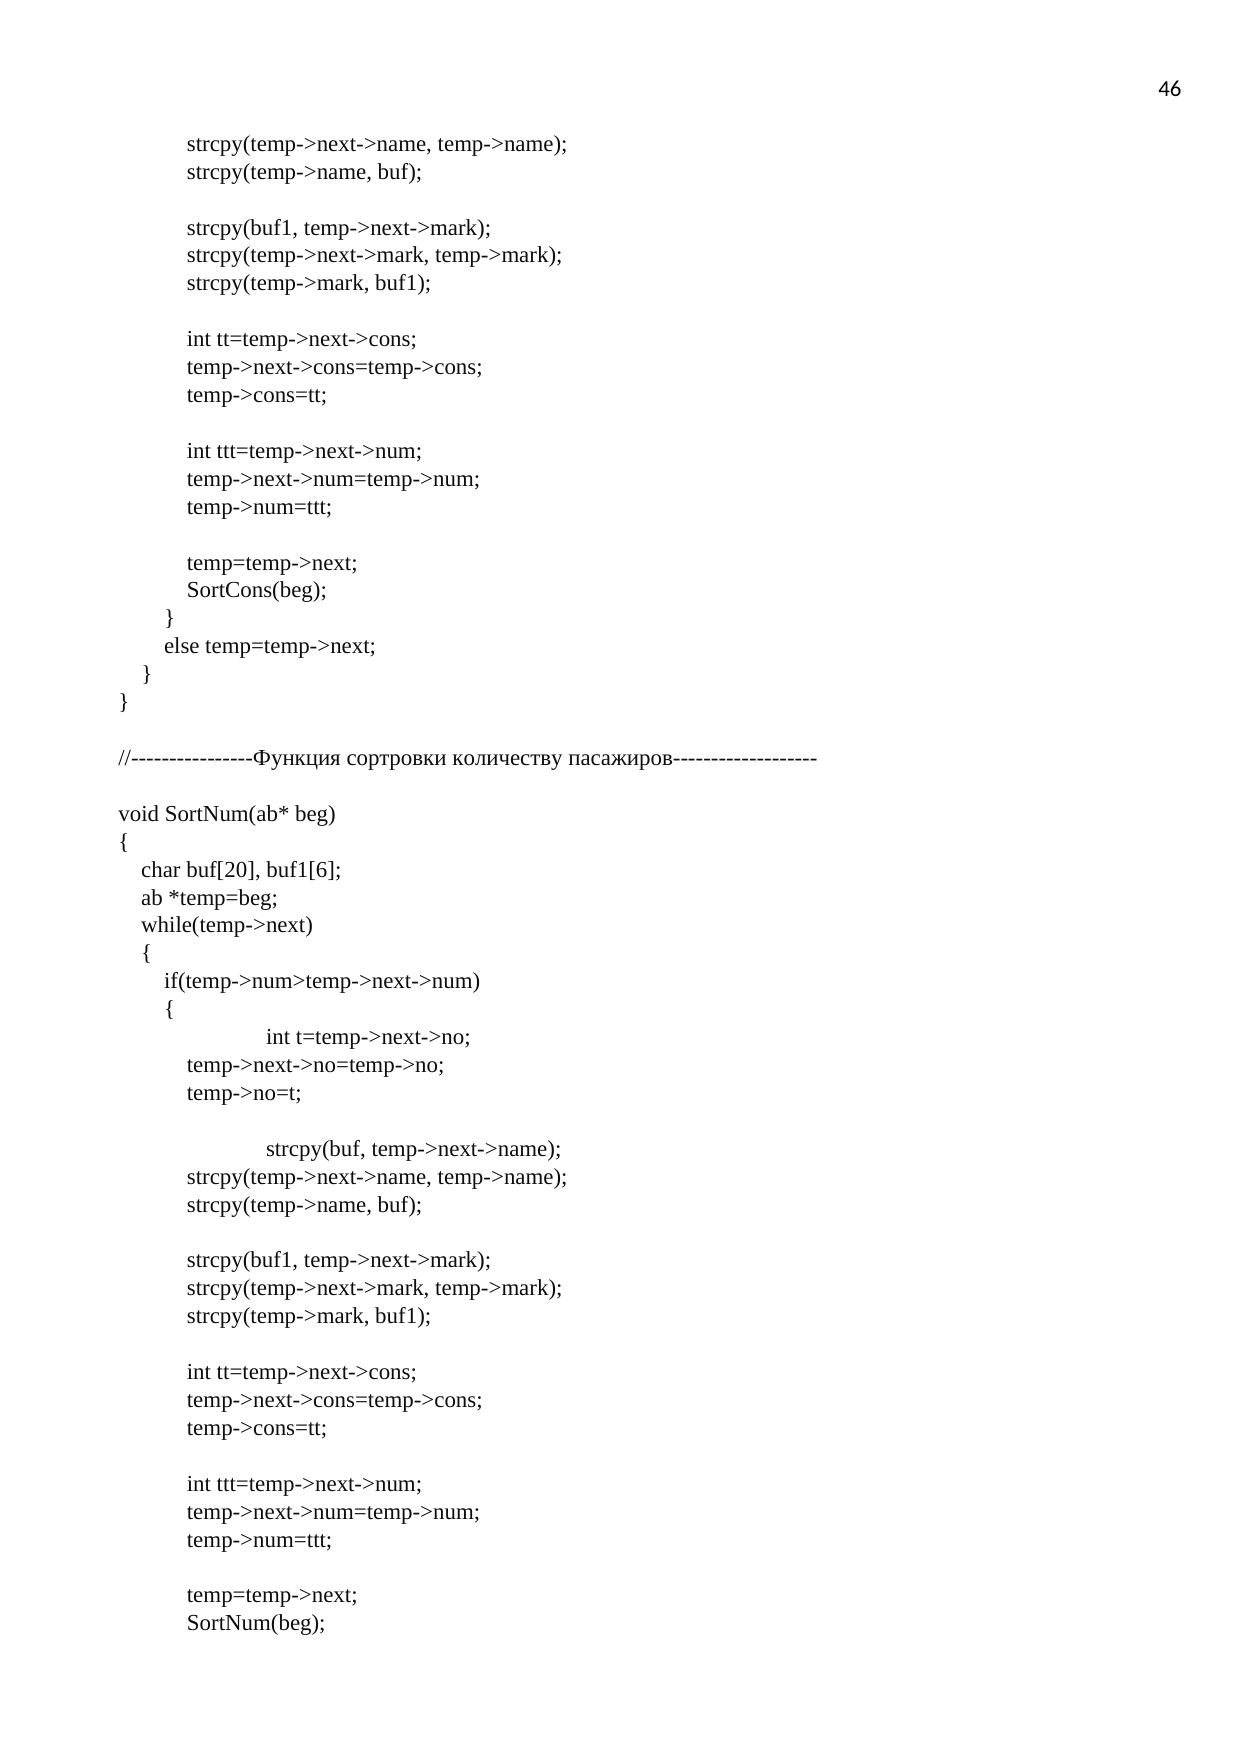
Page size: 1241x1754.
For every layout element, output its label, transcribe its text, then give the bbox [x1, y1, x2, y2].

list int ttt=temp->next->num; [118, 437, 1181, 463]
list strcpy(temp->next->name, temp->name); [118, 130, 1181, 156]
list strcpy(temp->mark, buf1); [118, 269, 1181, 296]
list strcpy(temp->mark, buf1); [118, 1302, 1181, 1329]
list } [118, 604, 1181, 631]
list int t=temp->next->no; [118, 1023, 1181, 1049]
list } [118, 660, 1181, 687]
list temp->next->num=temp->num; [118, 1498, 1181, 1524]
list { [118, 939, 1181, 966]
list SortCons(beg); [118, 577, 1181, 603]
list temp->next->cons=temp->cons; [118, 353, 1181, 379]
list temp->num=ttt; [118, 1526, 1181, 1552]
list SortNum(beg); [118, 1609, 1181, 1636]
list while(temp->next) [118, 912, 1181, 938]
list strcpy(temp->name, buf); [118, 158, 1181, 184]
list ab *temp=beg; [118, 884, 1181, 910]
list if(temp->num>temp->next->num) [118, 967, 1181, 994]
list int tt=temp->next->cons; [118, 1358, 1181, 1384]
list { [118, 995, 1181, 1022]
list else temp=temp->next; [118, 632, 1181, 659]
list strcpy(buf1, temp->next->mark); [118, 214, 1181, 240]
list temp=temp->next; [118, 549, 1181, 575]
list temp->cons=tt; [118, 381, 1181, 407]
list strcpy(buf, temp->next->name); [118, 1135, 1181, 1161]
list int ttt=temp->next->num; [118, 1470, 1181, 1496]
list } [118, 688, 1181, 714]
list void SortNum(ab* beg) [118, 800, 1181, 826]
list strcpy(temp->next->mark, temp->mark); [118, 1274, 1181, 1301]
list strcpy(temp->name, buf); [118, 1191, 1181, 1217]
list temp->next->no=temp->no; [118, 1051, 1181, 1077]
list int tt=temp->next->cons; [118, 325, 1181, 352]
list char buf[20], buf1[6]; [118, 856, 1181, 882]
list temp->next->num=temp->num; [118, 465, 1181, 491]
list strcpy(temp->next->mark, temp->mark); [118, 242, 1181, 268]
list temp->no=t; [118, 1079, 1181, 1105]
list temp->next->cons=temp->cons; [118, 1386, 1181, 1412]
list temp->num=ttt; [118, 493, 1181, 519]
list strcpy(temp->next->name, temp->name); [118, 1163, 1181, 1189]
list strcpy(buf1, temp->next->mark); [118, 1247, 1181, 1273]
list { [118, 828, 1181, 854]
list temp=temp->next; [118, 1582, 1181, 1608]
list //----------------Функция сортровки количеству пасажиров------------------- [118, 744, 1181, 770]
list temp->cons=tt; [118, 1414, 1181, 1440]
